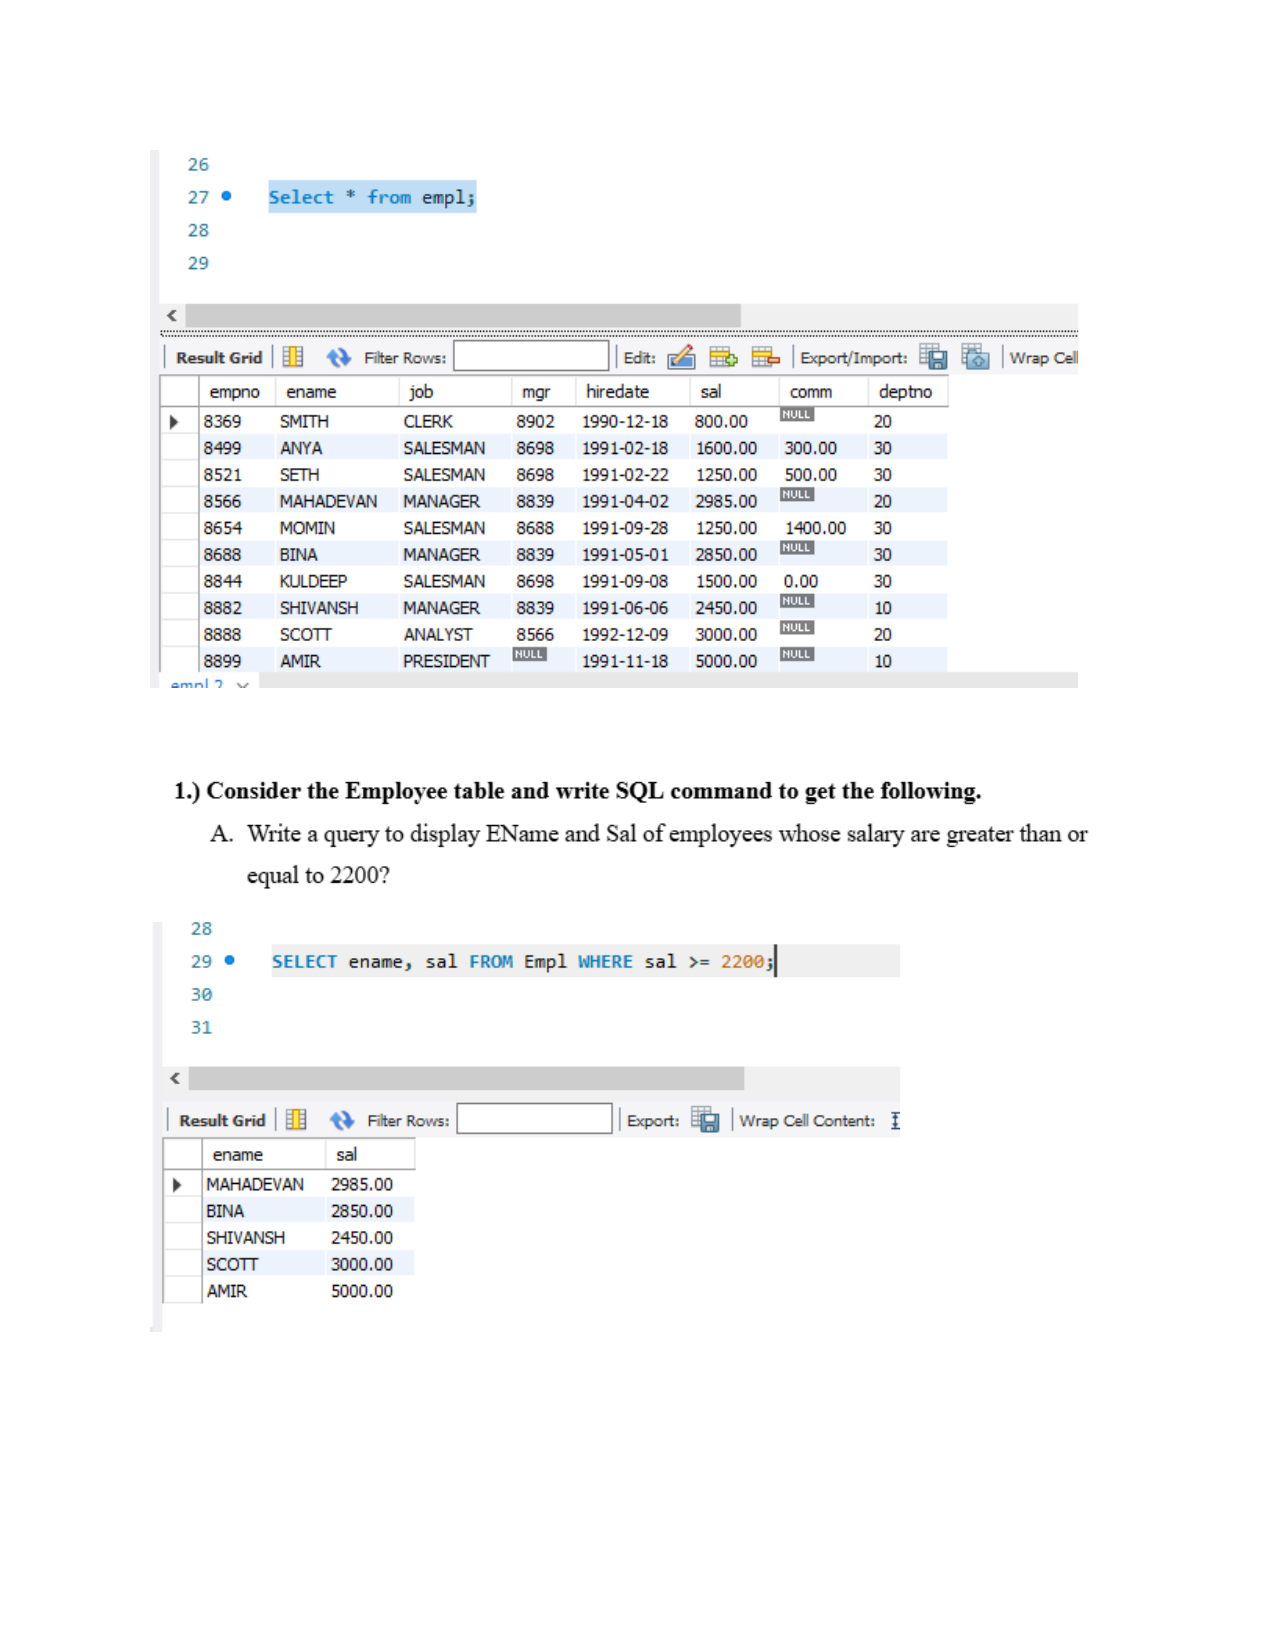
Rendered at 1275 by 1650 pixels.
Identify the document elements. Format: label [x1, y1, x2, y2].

picture [150, 753, 1125, 904]
picture [150, 922, 901, 1332]
picture [150, 150, 1079, 688]
